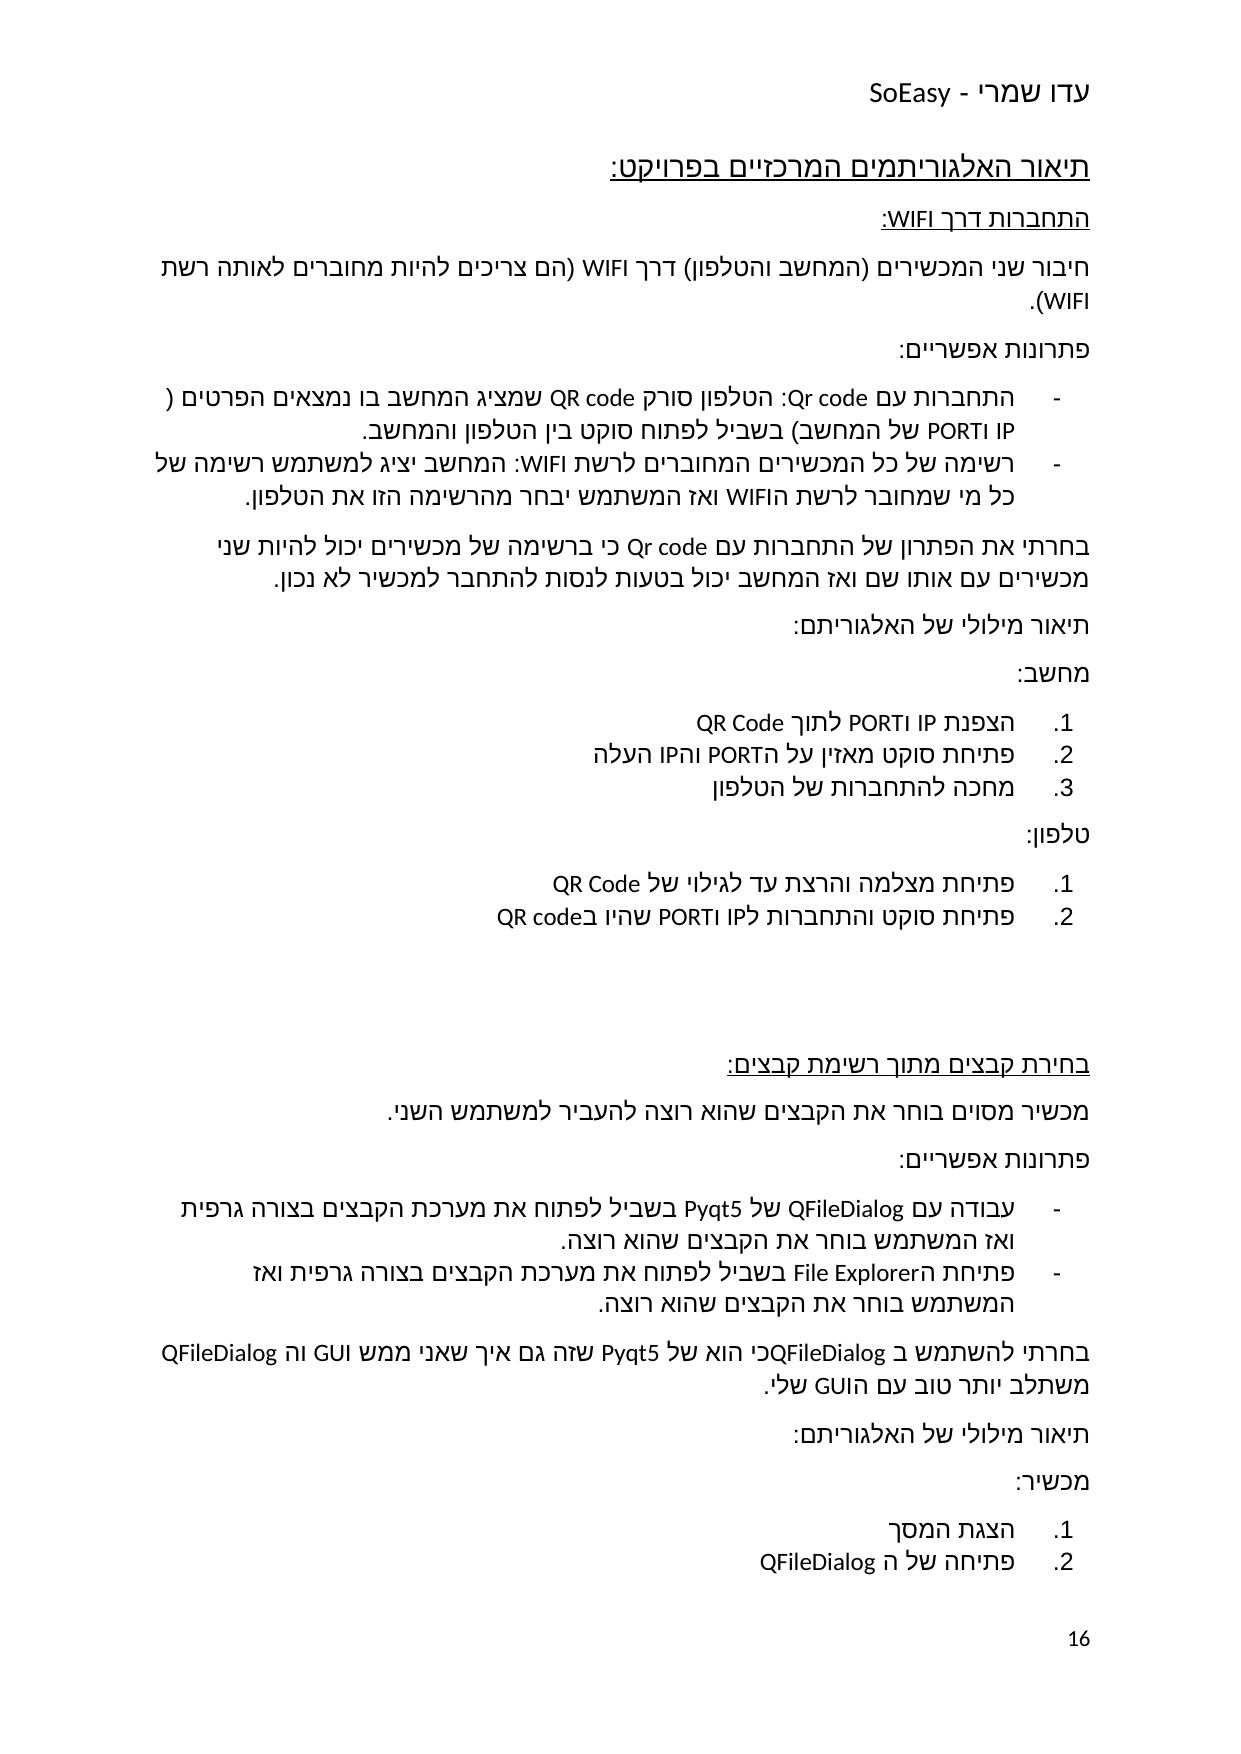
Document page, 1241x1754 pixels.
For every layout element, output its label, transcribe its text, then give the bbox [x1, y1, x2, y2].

text חיבור שני המכשירים (המחשב והטלפון) דרך WIFI (הם צריכים להיות מחוברים לאותה רשת WIFI). [150, 252, 1090, 316]
text תיאור מילולי של האלגוריתם: [150, 1419, 1090, 1448]
text מכשיר: [150, 1467, 1090, 1496]
list מחכה להתחברות של הטלפון [150, 773, 1053, 801]
list פתיחת סוקט מאזין על הPORT והIP העלה [150, 740, 1053, 770]
list פתיחה של ה QFileDialog [150, 1546, 1053, 1577]
list התחברות עם Qr code: הטלפון סורק QR code שמציג המחשב בו נמצאים הפרטים (IP וPORT של המחשב) בשביל לפתוח סוקט בין הטלפון והמחשב. [150, 383, 1053, 446]
text בחירת קבצים מתוך רשימת קבצים: [150, 1050, 1090, 1078]
text בחרתי את הפתרון של התחברות עם Qr code כי ברשימה של מכשירים יכול להיות שני מכשירים עם אותו שם ואז המחשב יכול בטעות לנסות להתחבר למכשיר לא נכון. [150, 531, 1090, 592]
text מכשיר מסוים בוחר את הקבצים שהוא רוצה להעביר למשתמש השני. [150, 1097, 1090, 1126]
list הצפנת IP וPORT לתוך QR Code [150, 707, 1053, 737]
list עבודה עם QFileDialog של Pyqt5 בשביל לפתוח את מערכת הקבצים בצורה גרפית ואז המשתמש בוחר את הקבצים שהוא רוצה. [150, 1193, 1053, 1254]
list פתיחת הFile Explorer בשביל לפתוח את מערכת הקבצים בצורה גרפית ואז המשתמש בוחר את הקבצים שהוא רוצה. [150, 1257, 1053, 1318]
text תיאור מילולי של האלגוריתם: [150, 611, 1090, 640]
text פתרונות אפשריים: [150, 1145, 1090, 1174]
text מחשב: [150, 659, 1090, 688]
list פתיחת מצלמה והרצת עד לגילוי של QR Code [150, 868, 1053, 898]
text טלפון: [150, 820, 1090, 849]
text בחרתי להשתמש ב QFileDialogכי הוא של Pyqt5 שזה גם איך שאני ממש GUI וה QFileDialog משתלב יותר טוב עם הGUI שלי. [150, 1337, 1090, 1401]
list פתיחת סוקט והתחברות לIP וPORT שהיו בQR code [150, 901, 1053, 931]
list הצגת המסך [150, 1515, 1053, 1544]
list רשימה של כל המכשירים המחוברים לרשת WIFI: המחשב יציג למשתמש רשימה של כל מי שמחובר לרשת הWIFI ואז המשתמש יבחר מהרשימה הזו את הטלפון. [150, 448, 1053, 512]
text פתרונות אפשריים: [150, 335, 1090, 364]
text תיאור האלגוריתמים המרכזיים בפרויקט: [150, 150, 1090, 183]
text התחברות דרך WIFI: [150, 203, 1090, 233]
